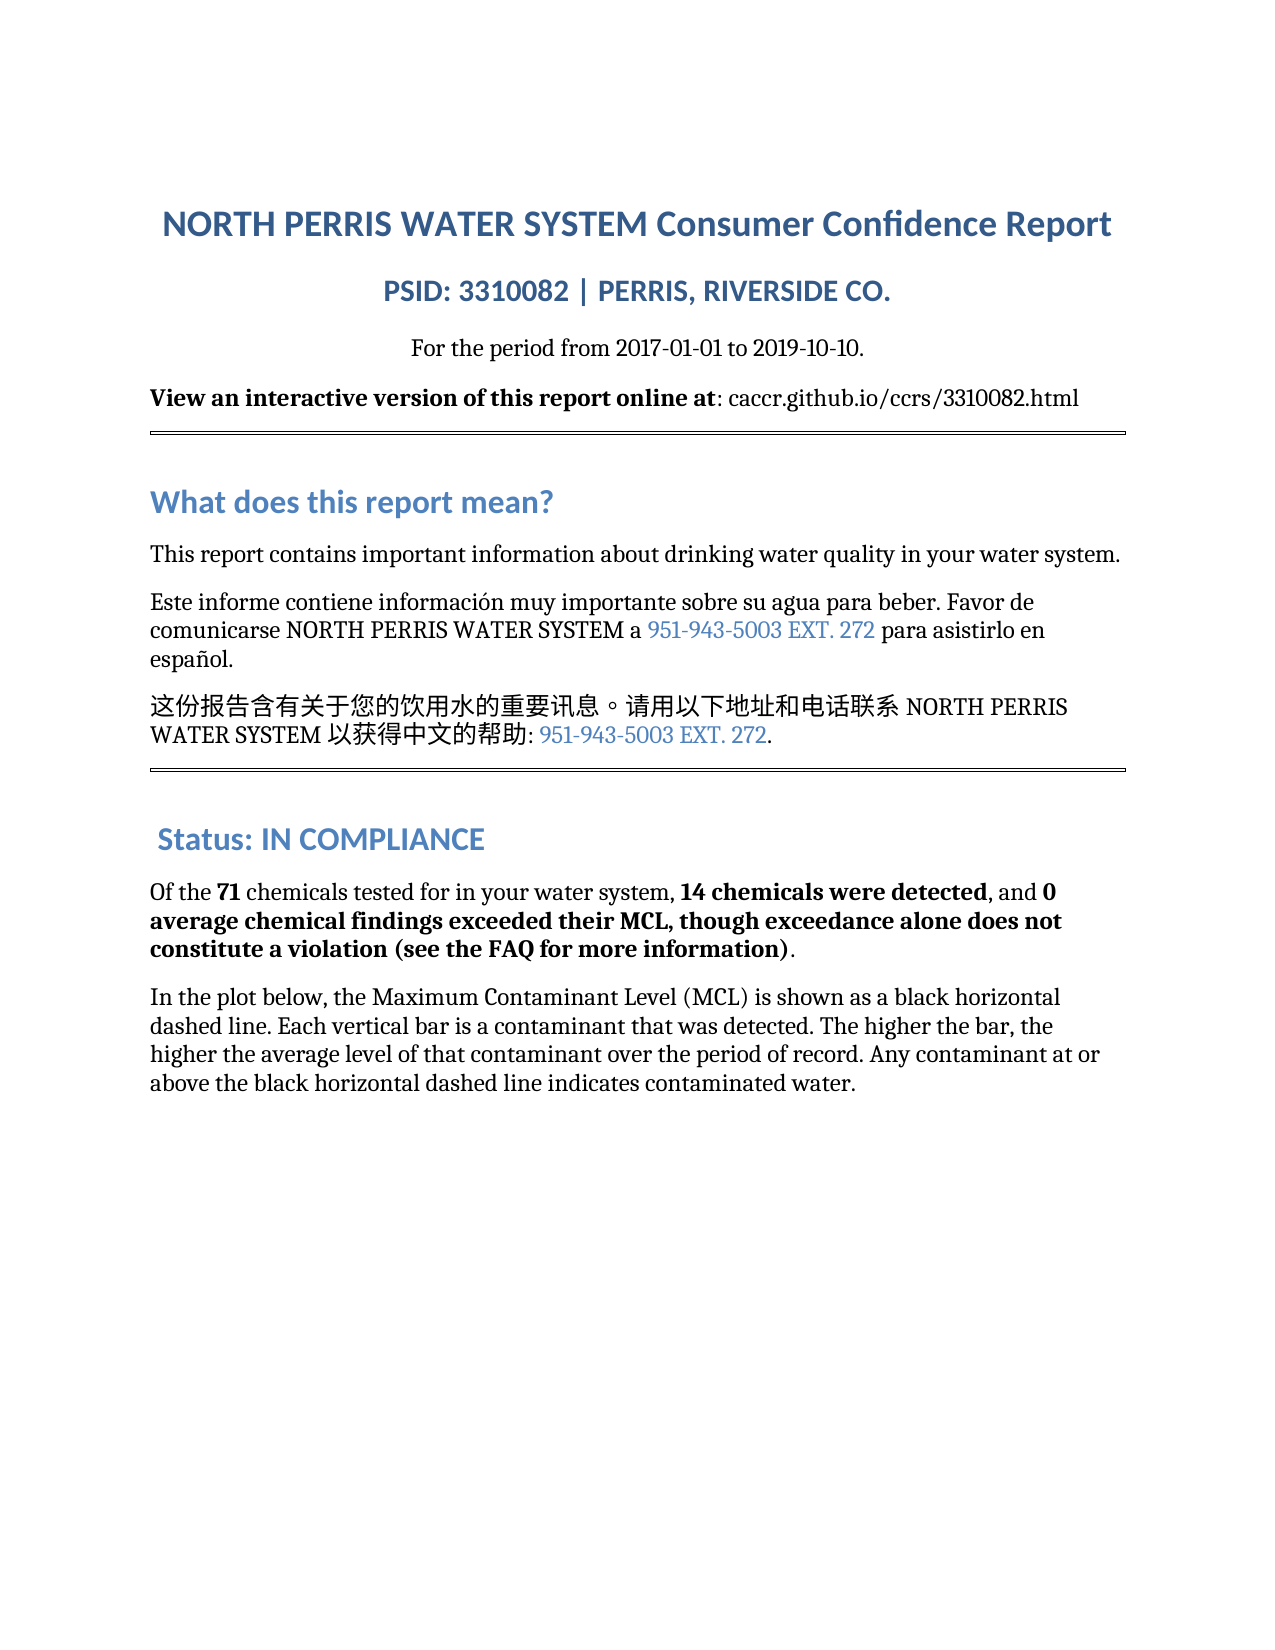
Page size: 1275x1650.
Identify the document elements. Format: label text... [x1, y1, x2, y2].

subtitle PSID: 3310082 | PERRIS, RIVERSIDE CO. [150, 271, 1125, 309]
subtitle What does this report mean? [150, 481, 1125, 521]
text Este informe contiene información muy importante sobre su agua para beber. Favor de comunicarse NORTH PERRIS WATER SYSTEM a 951-943-5003 EXT. 272 para asistirlo en español. [150, 588, 1125, 674]
text This report contains important information about drinking water quality in your water system. [150, 540, 1125, 569]
text 这份报告含有关于您的饮用水的重要讯息。请用以下地址和电话联系 NORTH PERRIS WATER SYSTEM 以获得中文的帮助: 951-943-5003 EXT. 272. [150, 693, 1125, 750]
text View an interactive version of this report online at: caccr.github.io/ccrs/3310082.html [150, 383, 1125, 412]
title NORTH PERRIS WATER SYSTEM Consumer Confidence Report [150, 200, 1125, 246]
text Of the 71 chemicals tested for in your water system, 14 chemicals were detected, and 0 average chemical findings exceeded their MCL, though exceedance alone does not constitute a violation (see the FAQ for more information). [150, 878, 1125, 964]
subtitle Status: IN COMPLIANCE [150, 818, 1125, 859]
text In the plot below, the Maximum Contaminant Level (MCL) is shown as a black horizontal dashed line. Each vertical bar is a contaminant that was detected. The higher the bar, the higher the average level of that contaminant over the period of record. Any contaminant at or above the black horizontal dashed line indicates contaminated water. [150, 983, 1125, 1098]
text For the period from 2017-01-01 to 2019-10-10. [150, 334, 1125, 363]
